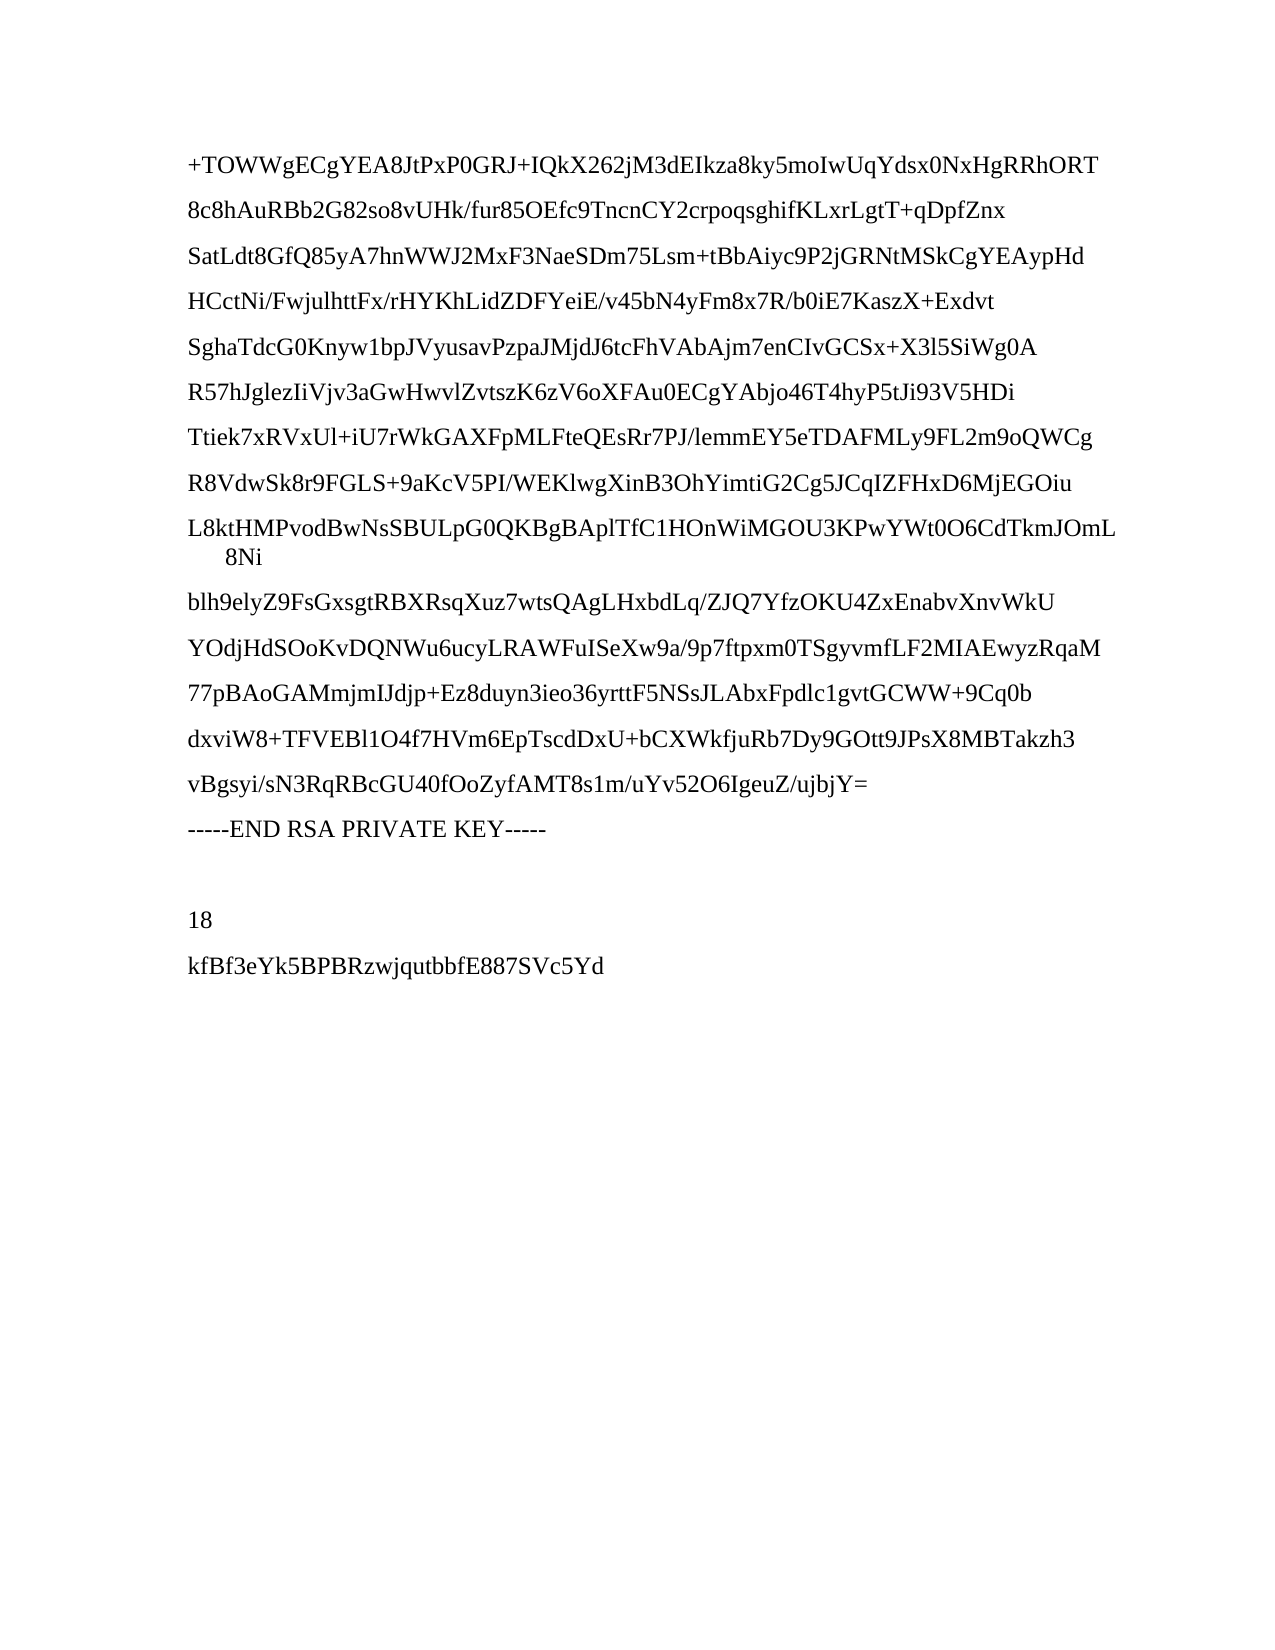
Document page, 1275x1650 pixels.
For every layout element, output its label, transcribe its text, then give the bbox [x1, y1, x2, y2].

text kfBf3eYk5BPBRzwjqutbbfE887SVc5Yd [187, 951, 1125, 979]
text Ttiek7xRVxUl+iU7rWkGAXFpMLFteQEsRr7PJ/lemmEY5eTDAFMLy9FL2m9oQWCg [187, 422, 1125, 451]
text YOdjHdSOoKvDQNWu6ucyLRAWFuISeXw9a/9p7ftpxm0TSgyvmfLF2MIAEwyzRqaM [187, 633, 1125, 662]
text R57hJglezIiVjv3aGwHwvlZvtszK6zV6oXFAu0ECgYAbjo46T4hyP5tJi93V5HDi [187, 377, 1125, 406]
text 18 [187, 905, 1125, 934]
text R8VdwSk8r9FGLS+9aKcV5PI/WEKlwgXinB3OhYimtiG2Cg5JCqIZFHxD6MjEGOiu [187, 468, 1125, 497]
text 8c8hAuRBb2G82so8vUHk/fur85OEfc9TncnCY2crpoqsghifKLxrLgtT+qDpfZnx [187, 195, 1125, 224]
text SatLdt8GfQ85yA7hnWWJ2MxF3NaeSDm75Lsm+tBbAiyc9P2jGRNtMSkCgYEAypHd [187, 241, 1125, 269]
text SghaTdcG0Knyw1bpJVyusavPzpaJMjdJ6tcFhVAbAjm7enCIvGCSx+X3l5SiWg0A [187, 332, 1125, 360]
text +TOWWgECgYEA8JtPxP0GRJ+IQkX262jM3dEIkza8ky5moIwUqYdsx0NxHgRRhORT [187, 150, 1125, 179]
text dxviW8+TFVEBl1O4f7HVm6EpTscdDxU+bCXWkfjuRb7Dy9GOtt9JPsX8MBTakzh3 [187, 724, 1125, 752]
text blh9elyZ9FsGxsgtRBXRsqXuz7wtsQAgLHxbdLq/ZJQ7YfzOKU4ZxEnabvXnvWkU [187, 587, 1125, 616]
text L8ktHMPvodBwNsSBULpG0QKBgBAplTfC1HOnWiMGOU3KPwYWt0O6CdTkmJOmL8Ni [187, 513, 1125, 571]
text vBgsyi/sN3RqRBcGU40fOoZyfAMT8s1m/uYv52O6IgeuZ/ujbjY= [187, 769, 1125, 798]
text HCctNi/FwjulhttFx/rHYKhLidZDFYeiE/v45bN4yFm8x7R/b0iE7KaszX+Exdvt [187, 286, 1125, 315]
text 77pBAoGAMmjmIJdjp+Ez8duyn3ieo36yrttF5NSsJLAbxFpdlc1gvtGCWW+9Cq0b [187, 678, 1125, 707]
text -----END RSA PRIVATE KEY----- [187, 814, 1125, 843]
